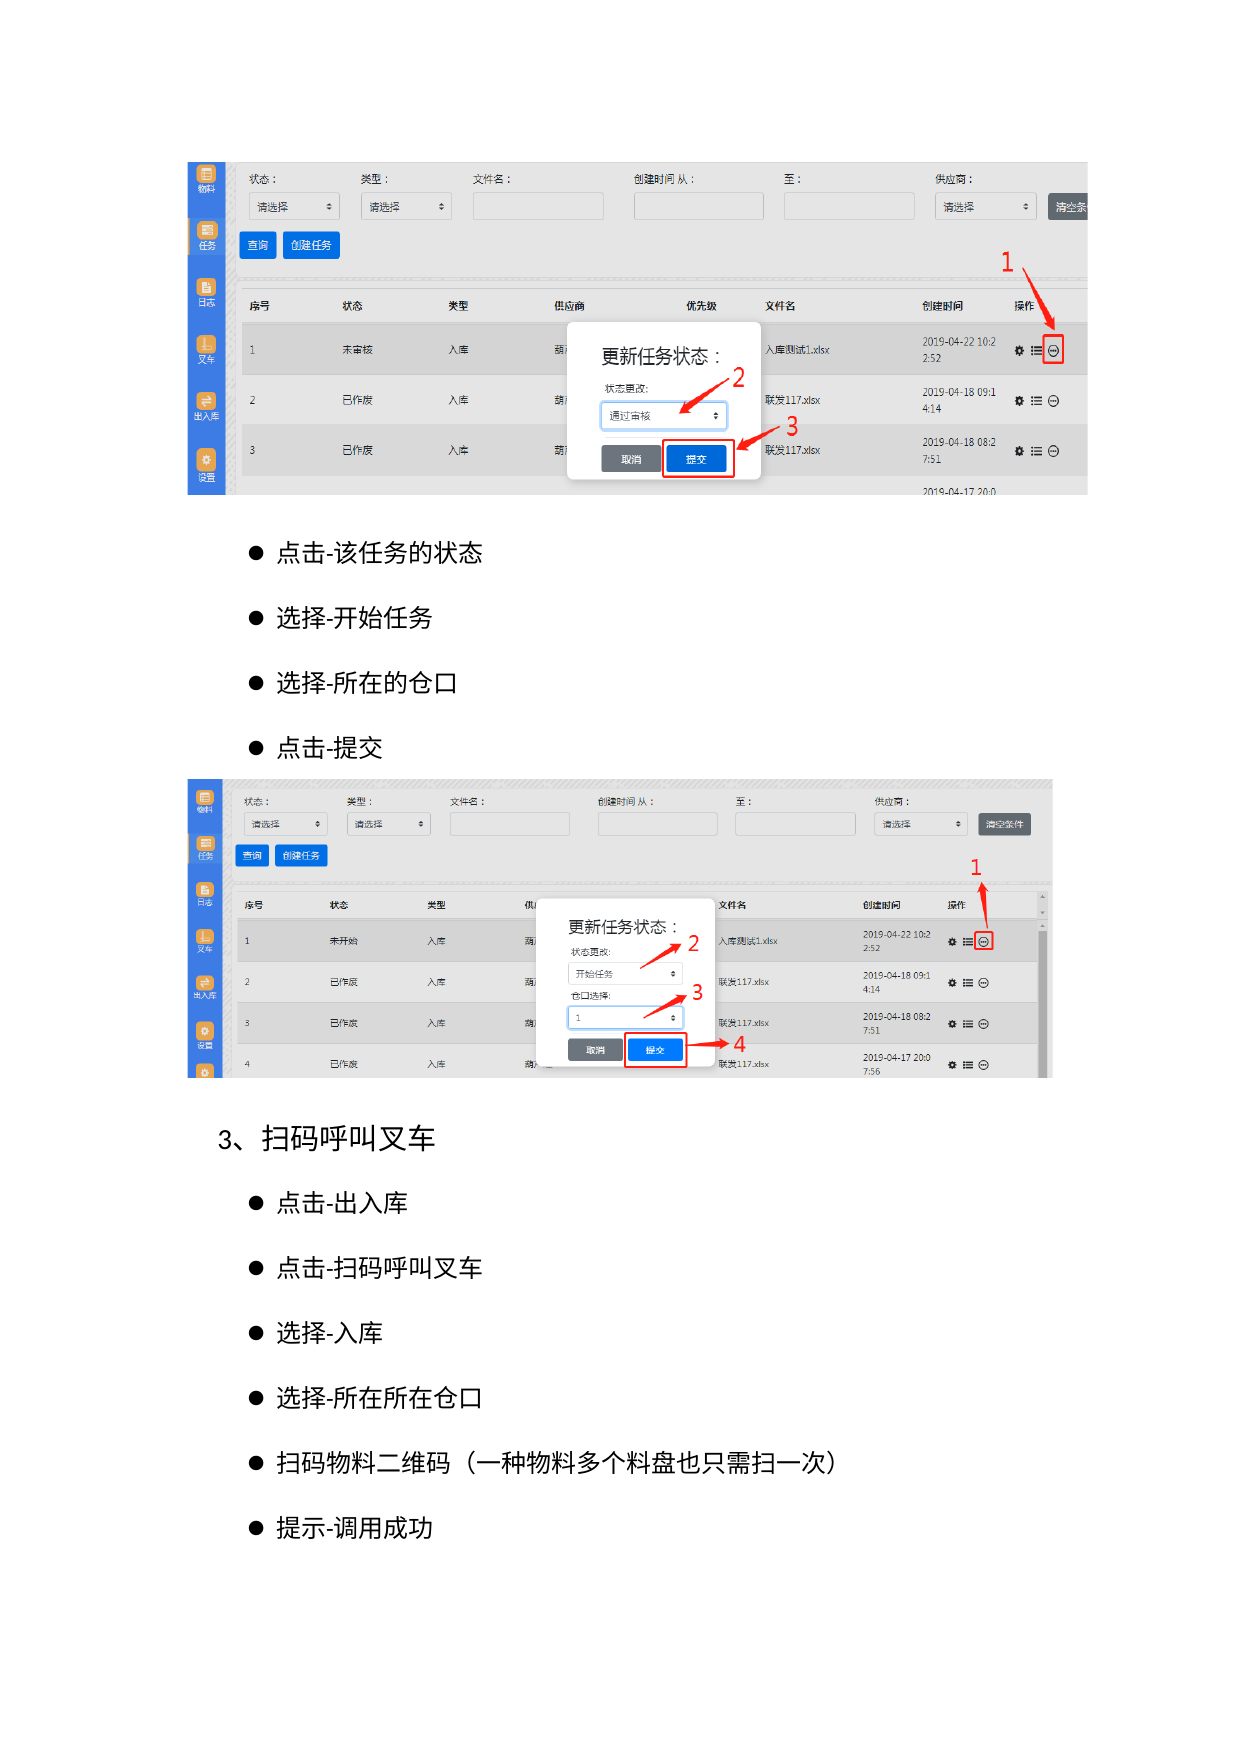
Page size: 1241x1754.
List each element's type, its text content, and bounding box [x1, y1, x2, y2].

list 点击-扫码呼叫叉车 [247, 1234, 1053, 1299]
list 扫码呼叫叉车 [217, 1104, 1053, 1169]
list 选择-所在的仓口 [247, 649, 1053, 714]
list 选择-开始任务 [247, 584, 1053, 649]
list 选择-所在所在仓口 [247, 1364, 1053, 1429]
list 点击-该任务的状态 [247, 519, 1053, 584]
list 点击-出入库 [247, 1169, 1053, 1234]
picture [187, 162, 1088, 495]
list 提示-调用成功 [247, 1494, 1053, 1559]
list 点击-提交 [247, 714, 1053, 779]
list 扫码物料二维码（一种物料多个料盘也只需扫一次） [247, 1429, 1053, 1494]
picture [187, 779, 1053, 1078]
list 选择-入库 [247, 1299, 1053, 1364]
